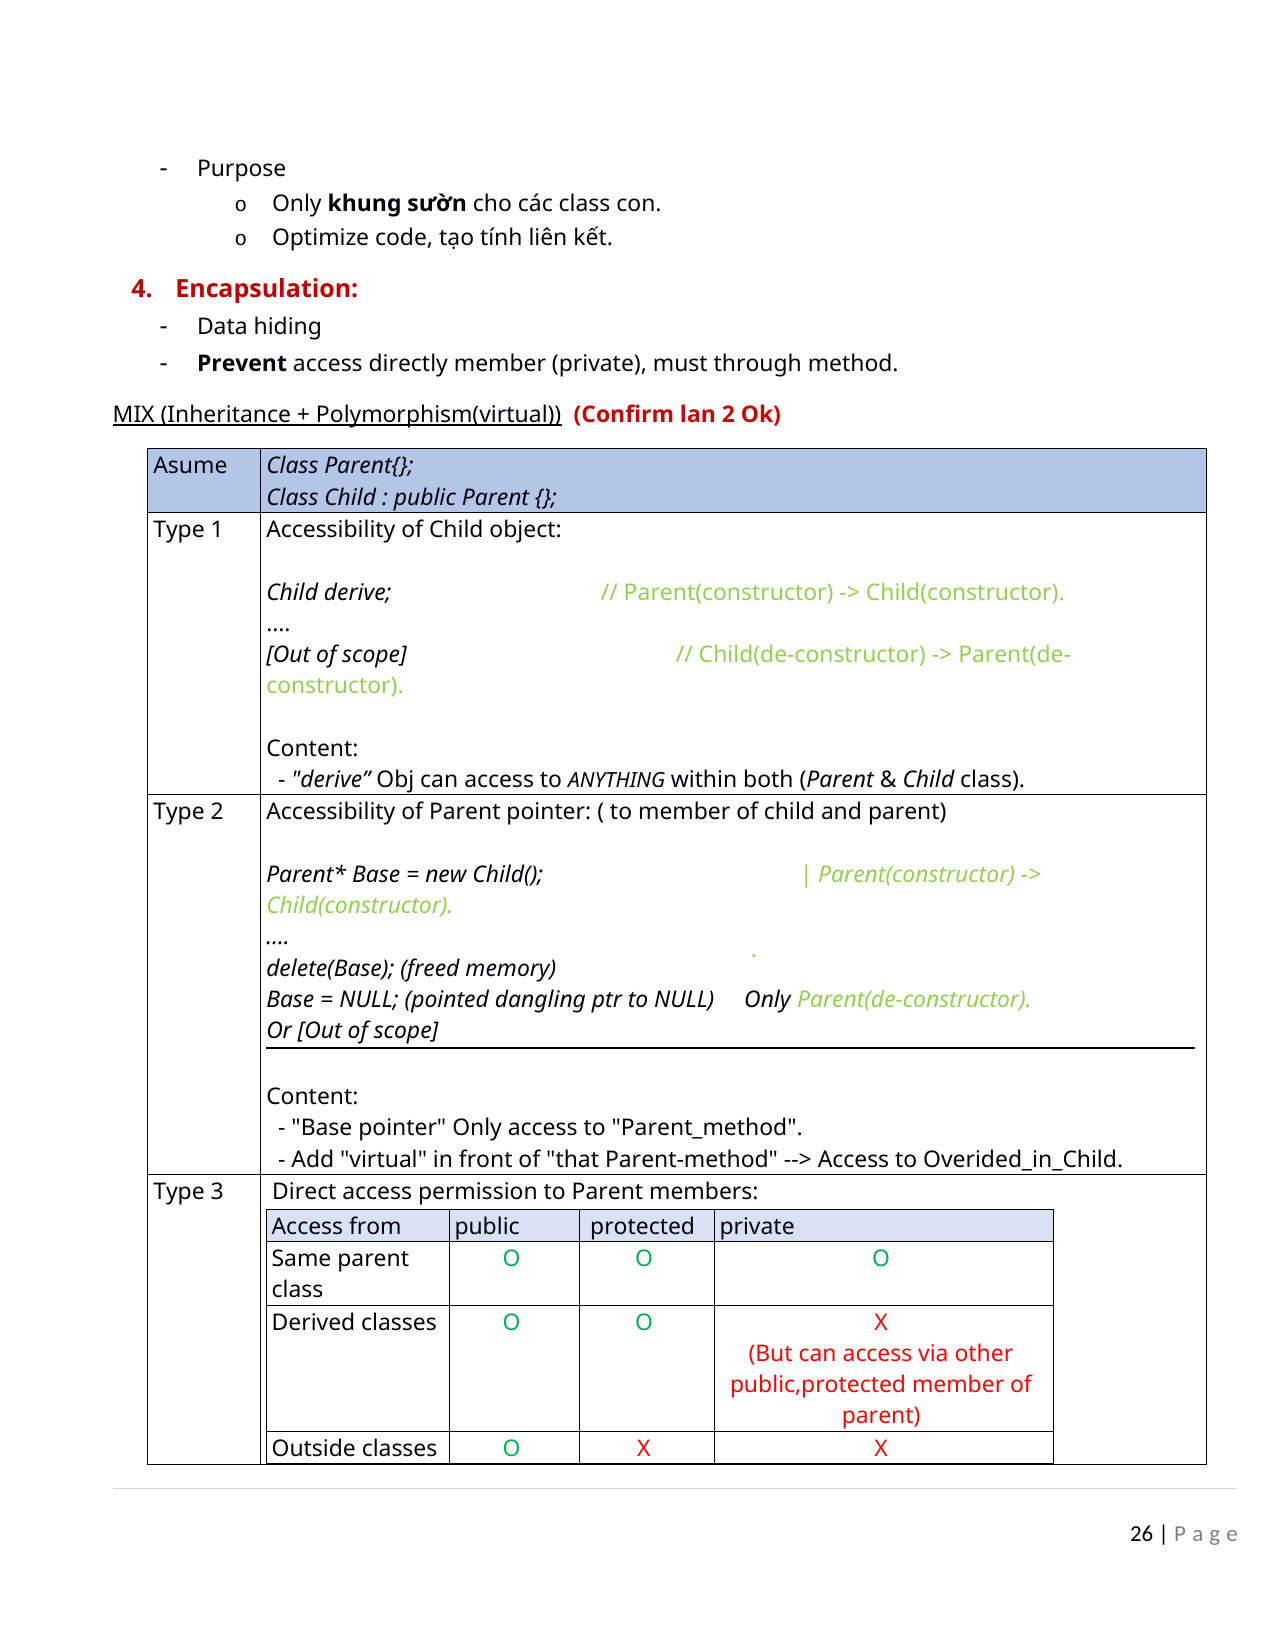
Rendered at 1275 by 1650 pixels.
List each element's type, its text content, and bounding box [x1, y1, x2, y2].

table_cell Type 2 [148, 795, 260, 1174]
table_header Class Parent{}; Class Child : public Parent {}; [261, 449, 1206, 512]
list Only khung sườn cho các class con. [234, 187, 1237, 218]
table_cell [261, 1175, 1206, 1464]
table_cell Type 1 [148, 513, 260, 794]
list Prevent access directly member (private), must through method. [159, 344, 1237, 378]
subtitle Encapsulation: [131, 271, 1237, 305]
list Optimize code, tạo tính liên kết. [234, 221, 1237, 252]
table_header Asume [148, 449, 260, 512]
list Data hiding [159, 308, 1237, 342]
list Purpose [159, 150, 1237, 184]
table_cell Type 3 [148, 1175, 260, 1464]
table_cell Accessibility of Parent pointer: ( to member of child and parent) Parent* Base = new Child(); | Parent(constructor) -> Child(constructor). …. delete(Base); (freed memory) Base = NULL; (pointed dangling ptr to NULL) Only Parent(de-constructor). Or [Out of scope] Content: - "Base pointer" Only access to "Parent_method". - Add "virtual" in front of "that Parent-method" --> Access to Overided_in_Child. [261, 795, 1206, 1174]
table_cell Accessibility of Child object: Child derive; // Parent(constructor) -> Child(constructor). …. [Out of scope] // Child(de-constructor) -> Parent(de-constructor). Content: - "derive” Obj can access to ANYTHING within both (Parent & Child class). [261, 513, 1206, 794]
text MIX (Inheritance + Polymorphism(virtual)) (Confirm lan 2 Ok) [112, 398, 1237, 429]
